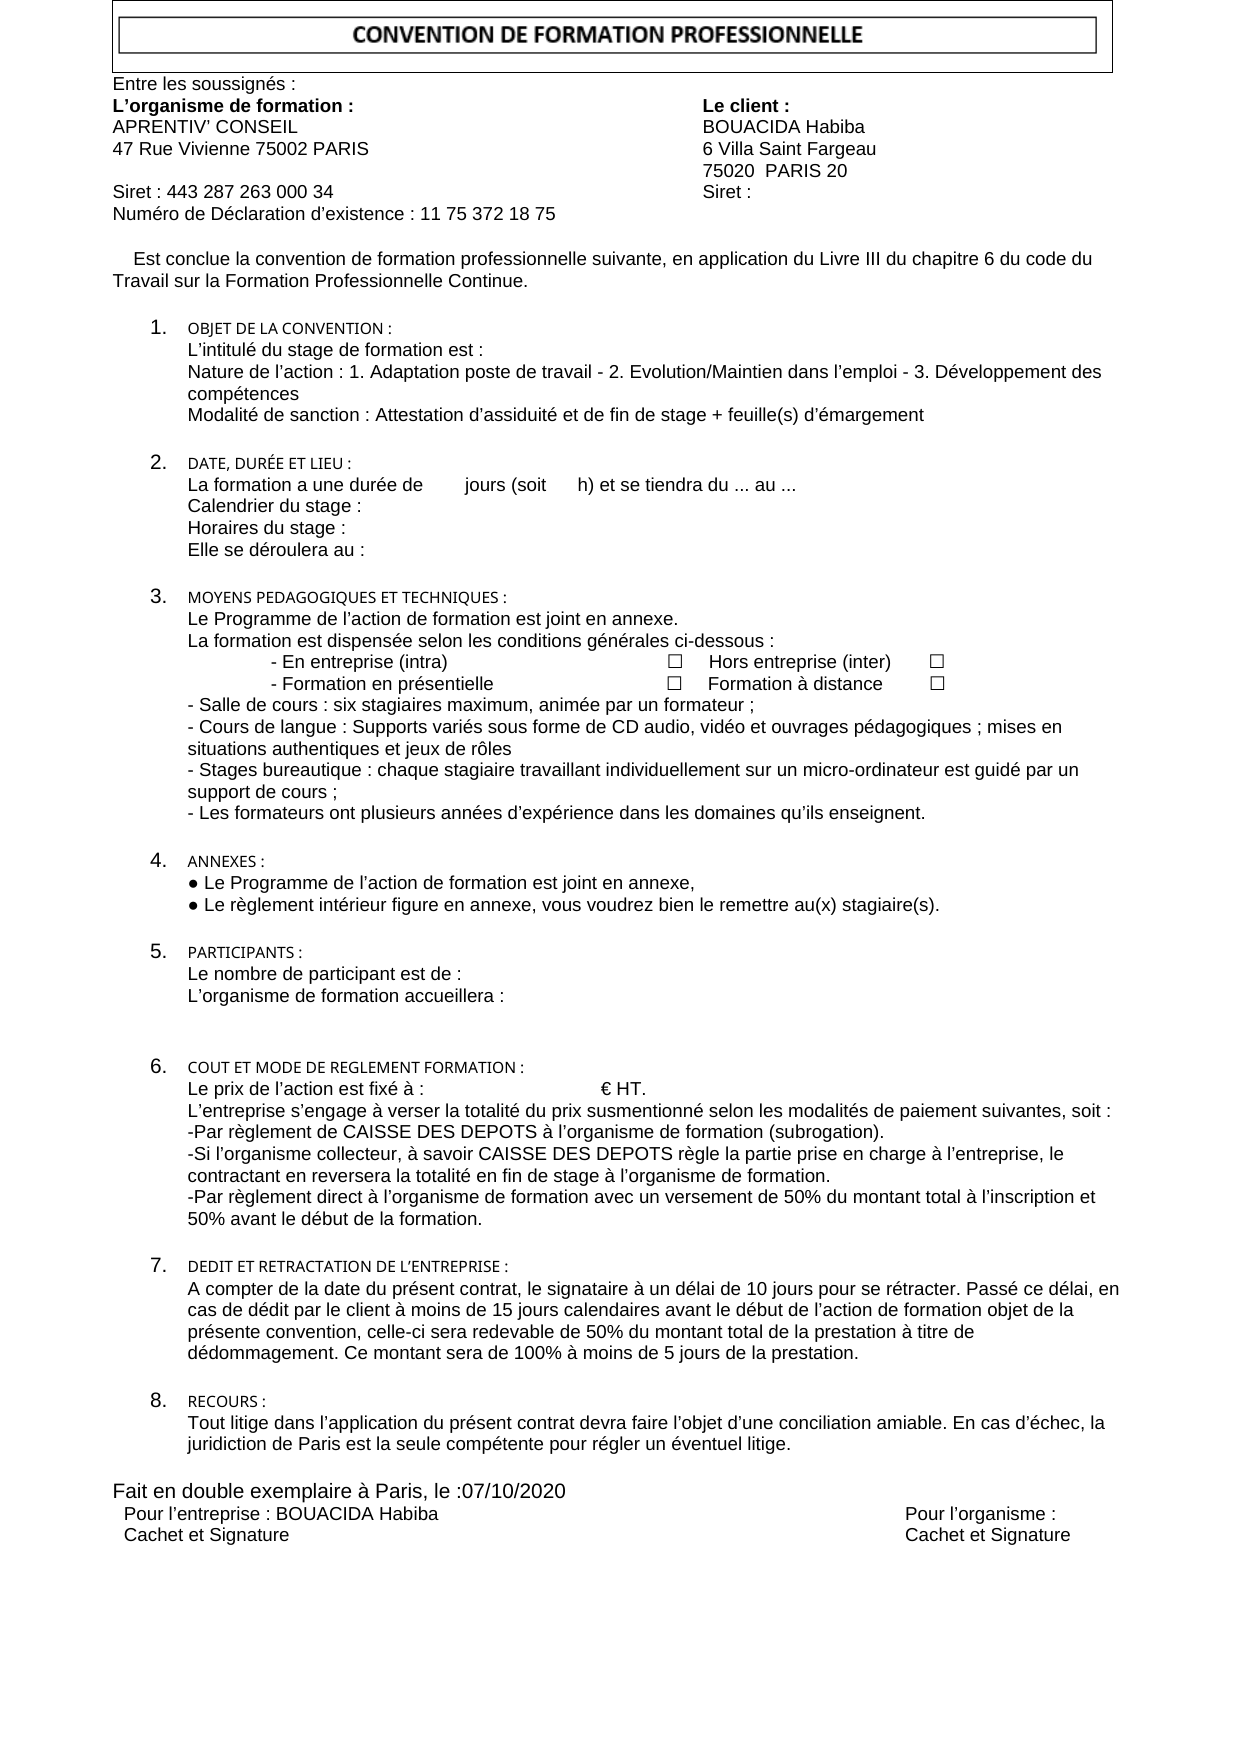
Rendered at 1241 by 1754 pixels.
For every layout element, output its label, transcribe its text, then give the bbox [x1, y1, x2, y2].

text Numéro de Déclaration d’existence : 11 75 372 18 75 [112, 202, 1128, 224]
list COUT ET MODE DE REGLEMENT FORMATION :Le prix de l’action est fixé à : € HT.L’entreprise s’engage à verser la totalité du prix susmentionné selon les modalités de paiement suivantes, soit :-Par règlement de CAISSE DES DEPOTS à l’organisme de formation (subrogation).-Si l’organisme collecteur, à savoir CAISSE DES DEPOTS règle la partie prise en charge à l’entreprise, le contractant en reversera la totalité en fin de stage à l’organisme de formation.-Par règlement direct à l’organisme de formation avec un versement de 50% du montant total à l’inscription et 50% avant le début de la formation. [150, 1054, 1128, 1229]
table_header Pour l’entreprise : BOUACIDA Habiba [113, 1503, 894, 1524]
text Entre les soussignés : [112, 24, 1128, 95]
list MOYENS PEDAGOGIQUES ET TECHNIQUES :Le Programme de l’action de formation est joint en annexe.La formation est dispensée selon les conditions générales ci-dessous : - En entreprise (intra) ☐ Hors entreprise (inter) ☐ - Formation en présentielle ☐ Formation à distance ☐- Salle de cours : six stagiaires maximum, animée par un formateur ;- Cours de langue : Supports variés sous forme de CD audio, vidéo et ouvrages pédagogiques ; mises en situations authentiques et jeux de rôles- Stages bureautique : chaque stagiaire travaillant individuellement sur un micro-ordinateur est guidé par un support de cours ;- Les formateurs ont plusieurs années d’expérience dans les domaines qu’ils enseignent. [150, 584, 1128, 824]
text 75020 PARIS 20 [112, 159, 1128, 181]
text Est conclue la convention de formation professionnelle suivante, en application du Livre III du chapitre 6 du code du Travail sur la Formation Professionnelle Continue. [112, 248, 1128, 291]
text 47 Rue Vivienne 75002 PARIS 6 Villa Saint Fargeau [112, 138, 1128, 159]
list OBJET DE LA CONVENTION :L’intitulé du stage de formation est : Nature de l’action : 1. Adaptation poste de travail - 2. Evolution/Maintien dans l’emploi - 3. Développement des compétencesModalité de sanction : Attestation d’assiduité et de fin de stage + feuille(s) d’émargement [150, 315, 1128, 426]
table_cell Cachet et Signature [113, 1524, 894, 1546]
text L’organisme de formation : Le client : [112, 95, 1128, 116]
table_cell Cachet et Signature [894, 1524, 1154, 1546]
list DATE, DURÉE ET LIEU :La formation a une durée de jours (soit h) et se tiendra du ... au ...Calendrier du stage : Horaires du stage : Elle se déroulera au : [150, 449, 1128, 560]
text APRENTIV’ CONSEIL BOUACIDA Habiba [112, 116, 1128, 138]
list DEDIT ET RETRACTATION DE L’ENTREPRISE :A compter de la date du présent contrat, le signataire à un délai de 10 jours pour se rétracter. Passé ce délai, en cas de dédit par le client à moins de 15 jours calendaires avant le début de l’action de formation objet de la présente convention, celle-ci sera redevable de 50% du montant total de la prestation à titre de dédommagement. Ce montant sera de 100% à moins de 5 jours de la prestation. [150, 1253, 1128, 1363]
table_header Pour l’organisme : [894, 1503, 1154, 1524]
list PARTICIPANTS :Le nombre de participant est de : L’organisme de formation accueillera : [150, 939, 1128, 1030]
picture [113, 1, 1112, 72]
list ANNEXES :● Le Programme de l’action de formation est joint en annexe,● Le règlement intérieur figure en annexe, vous voudrez bien le remettre au(x) stagiaire(s). [150, 848, 1128, 915]
text Fait en double exemplaire à Paris, le :07/10/2020 [112, 1479, 1128, 1503]
text Siret : 443 287 263 000 34 Siret : [112, 181, 1128, 202]
list RECOURS :Tout litige dans l’application du présent contrat devra faire l’objet d’une conciliation amiable. En cas d’échec, la juridiction de Paris est la seule compétente pour régler un éventuel litige. [150, 1387, 1128, 1455]
